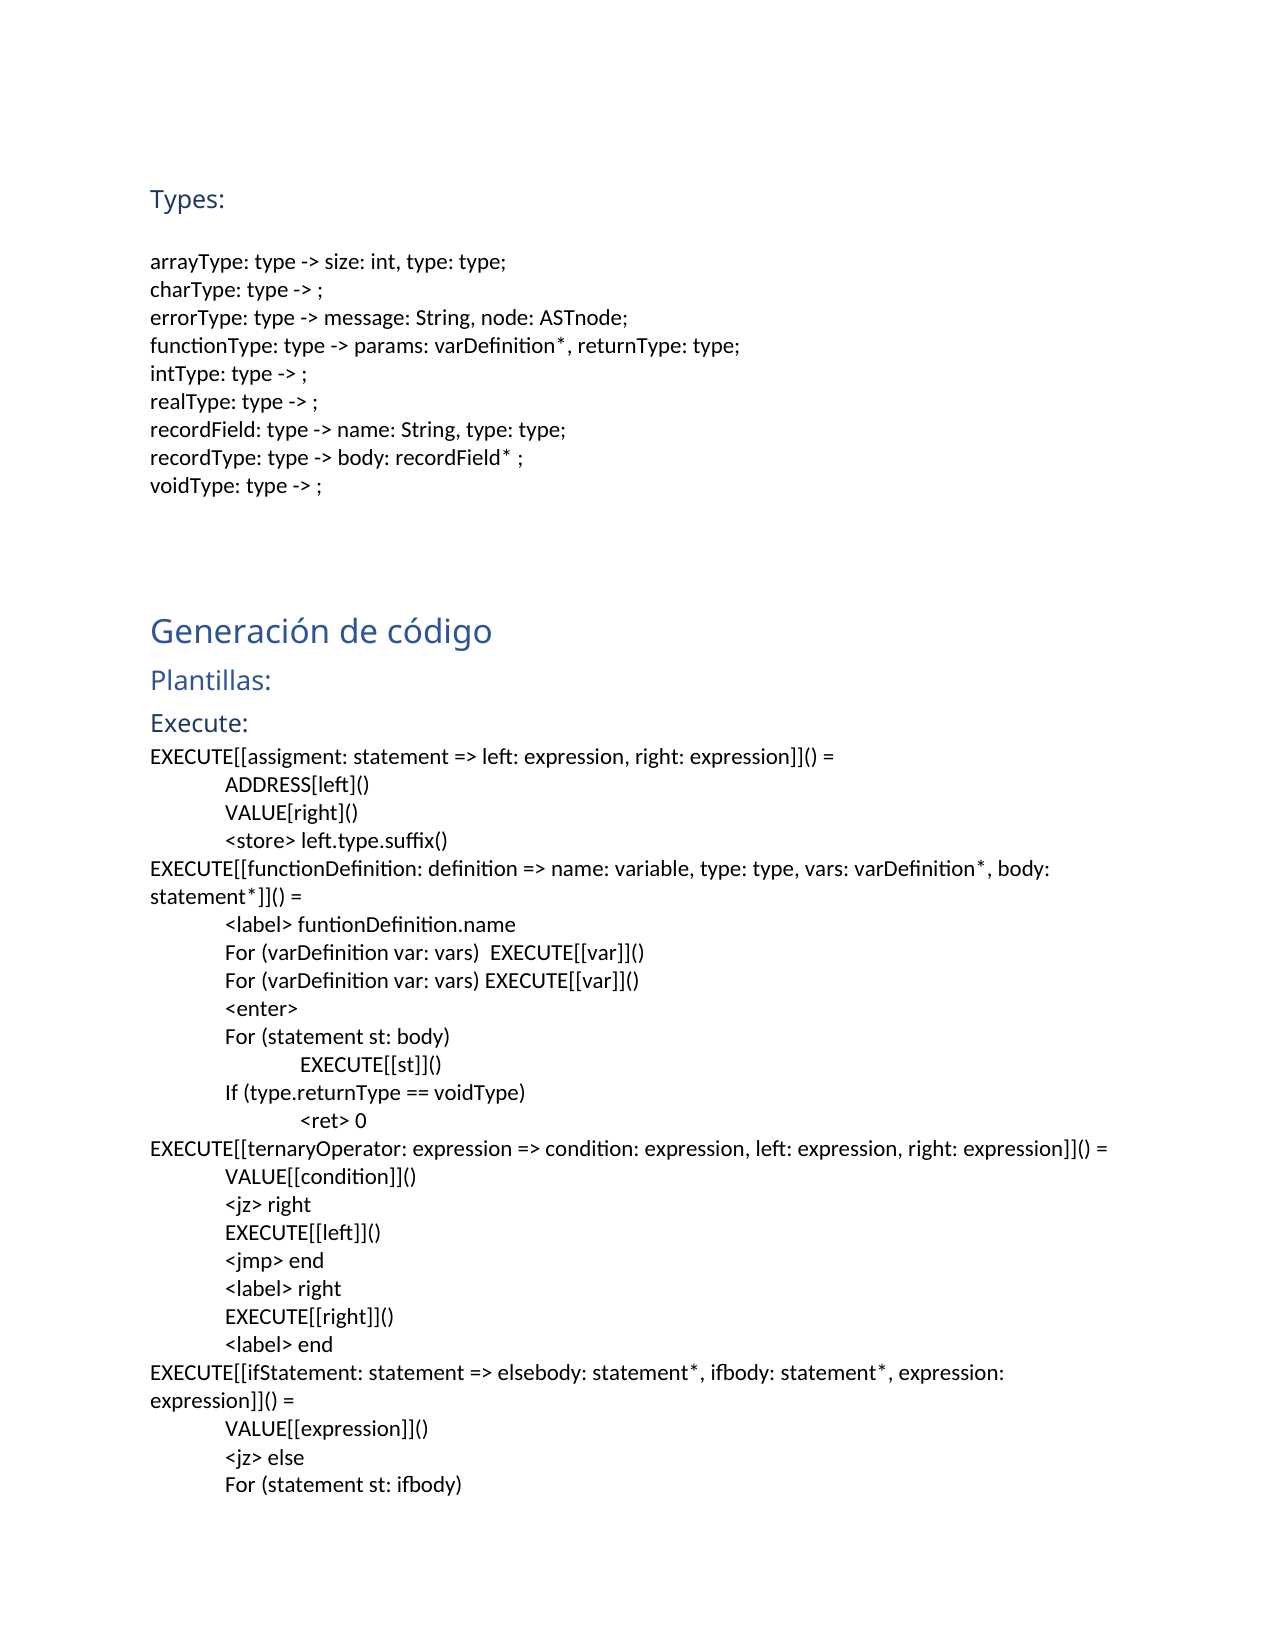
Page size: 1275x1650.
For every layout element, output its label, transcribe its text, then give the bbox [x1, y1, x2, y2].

text For (statement st: body) [150, 1022, 1125, 1050]
text <label> right [150, 1274, 1125, 1302]
text EXECUTE[[st]]() [225, 1050, 1125, 1078]
subtitle Plantillas: [150, 661, 1125, 698]
text <jz> else [150, 1443, 1125, 1471]
text recordType: type -> body: recordField* ; [150, 443, 1125, 471]
text For (statement st: ifbody) [150, 1471, 1125, 1499]
text For (varDefinition var: vars) EXECUTE[[var]]() [150, 966, 1125, 994]
text EXECUTE[[right]]() [150, 1302, 1125, 1331]
text EXECUTE[[assigment: statement => left: expression, right: expression]]() = [150, 742, 1125, 770]
text <store> left.type.suffix() [150, 826, 1125, 854]
text For (varDefinition var: vars) EXECUTE[[var]]() [150, 938, 1125, 966]
text <jmp> end [150, 1246, 1125, 1274]
text recordField: type -> name: String, type: type; [150, 415, 1125, 443]
text EXECUTE[[left]]() [150, 1218, 1125, 1246]
text arrayType: type -> size: int, type: type; [150, 247, 1125, 275]
text ADDRESS[left]() [150, 770, 1125, 798]
subtitle Generación de código [150, 608, 1125, 654]
text VALUE[[condition]]() [150, 1162, 1125, 1190]
text voidType: type -> ; [150, 471, 1125, 499]
text intType: type -> ; [150, 359, 1125, 387]
text EXECUTE[[ternaryOperator: expression => condition: expression, left: expression, right: expression]]() = [150, 1134, 1125, 1162]
text functionType: type -> params: varDefinition*, returnType: type; [150, 331, 1125, 359]
text realType: type -> ; [150, 387, 1125, 415]
text <jz> right [150, 1190, 1125, 1218]
text EXECUTE[[functionDefinition: definition => name: variable, type: type, vars: varDefinition*, body: statement*]]() = [150, 854, 1125, 910]
text <enter> [150, 994, 1125, 1022]
text <label> end [150, 1331, 1125, 1358]
text EXECUTE[[ifStatement: statement => elsebody: statement*, ifbody: statement*, expression: expression]]() = [150, 1358, 1125, 1414]
text VALUE[right]() [150, 798, 1125, 826]
text VALUE[[expression]]() [150, 1414, 1125, 1443]
text <ret> 0 [150, 1106, 1125, 1134]
text <label> funtionDefinition.name [150, 910, 1125, 938]
text charType: type -> ; [150, 275, 1125, 303]
subtitle Types: [150, 182, 1125, 216]
text errorType: type -> message: String, node: ASTnode; [150, 303, 1125, 331]
subtitle Execute: [150, 705, 1125, 739]
text If (type.returnType == voidType) [150, 1078, 1125, 1106]
